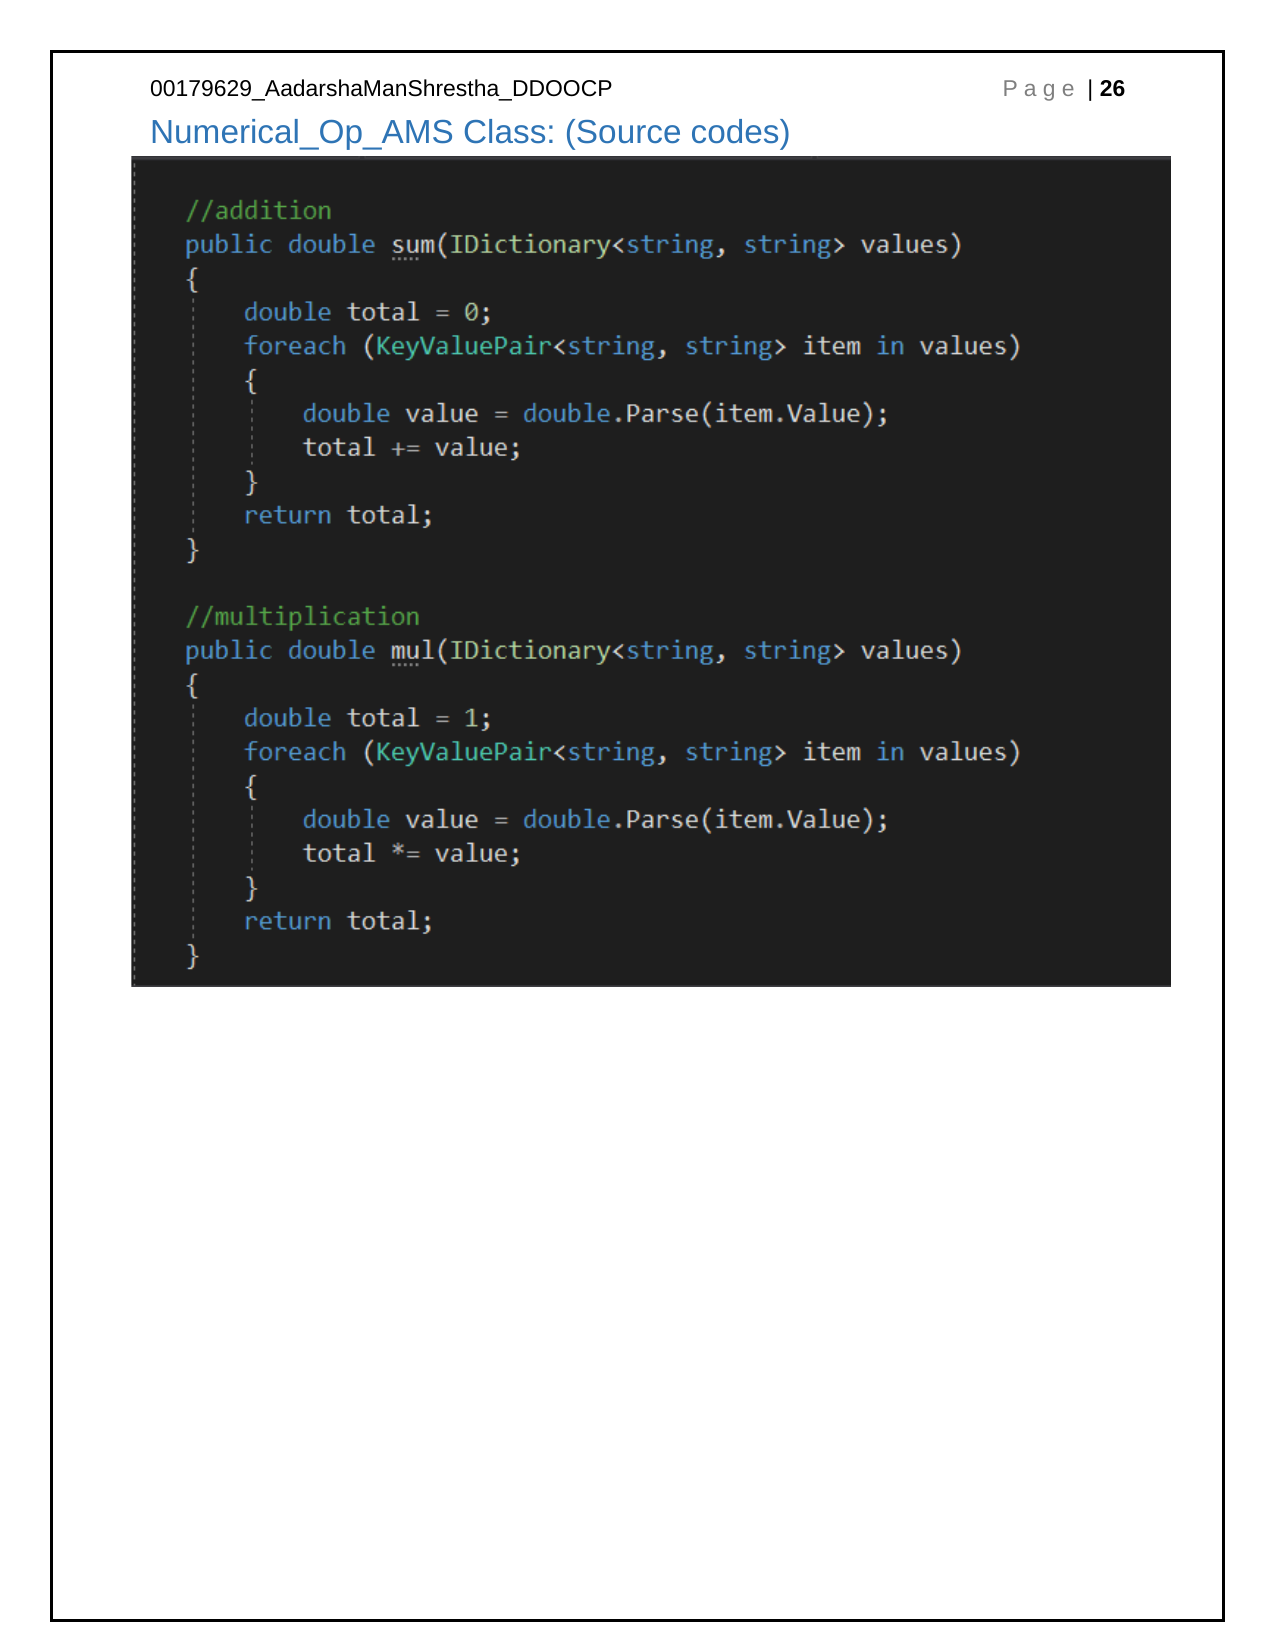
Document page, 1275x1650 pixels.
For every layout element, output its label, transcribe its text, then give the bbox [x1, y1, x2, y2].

picture [131, 156, 1171, 987]
subtitle Numerical_Op_AMS Class: (Source codes) [150, 112, 1125, 151]
